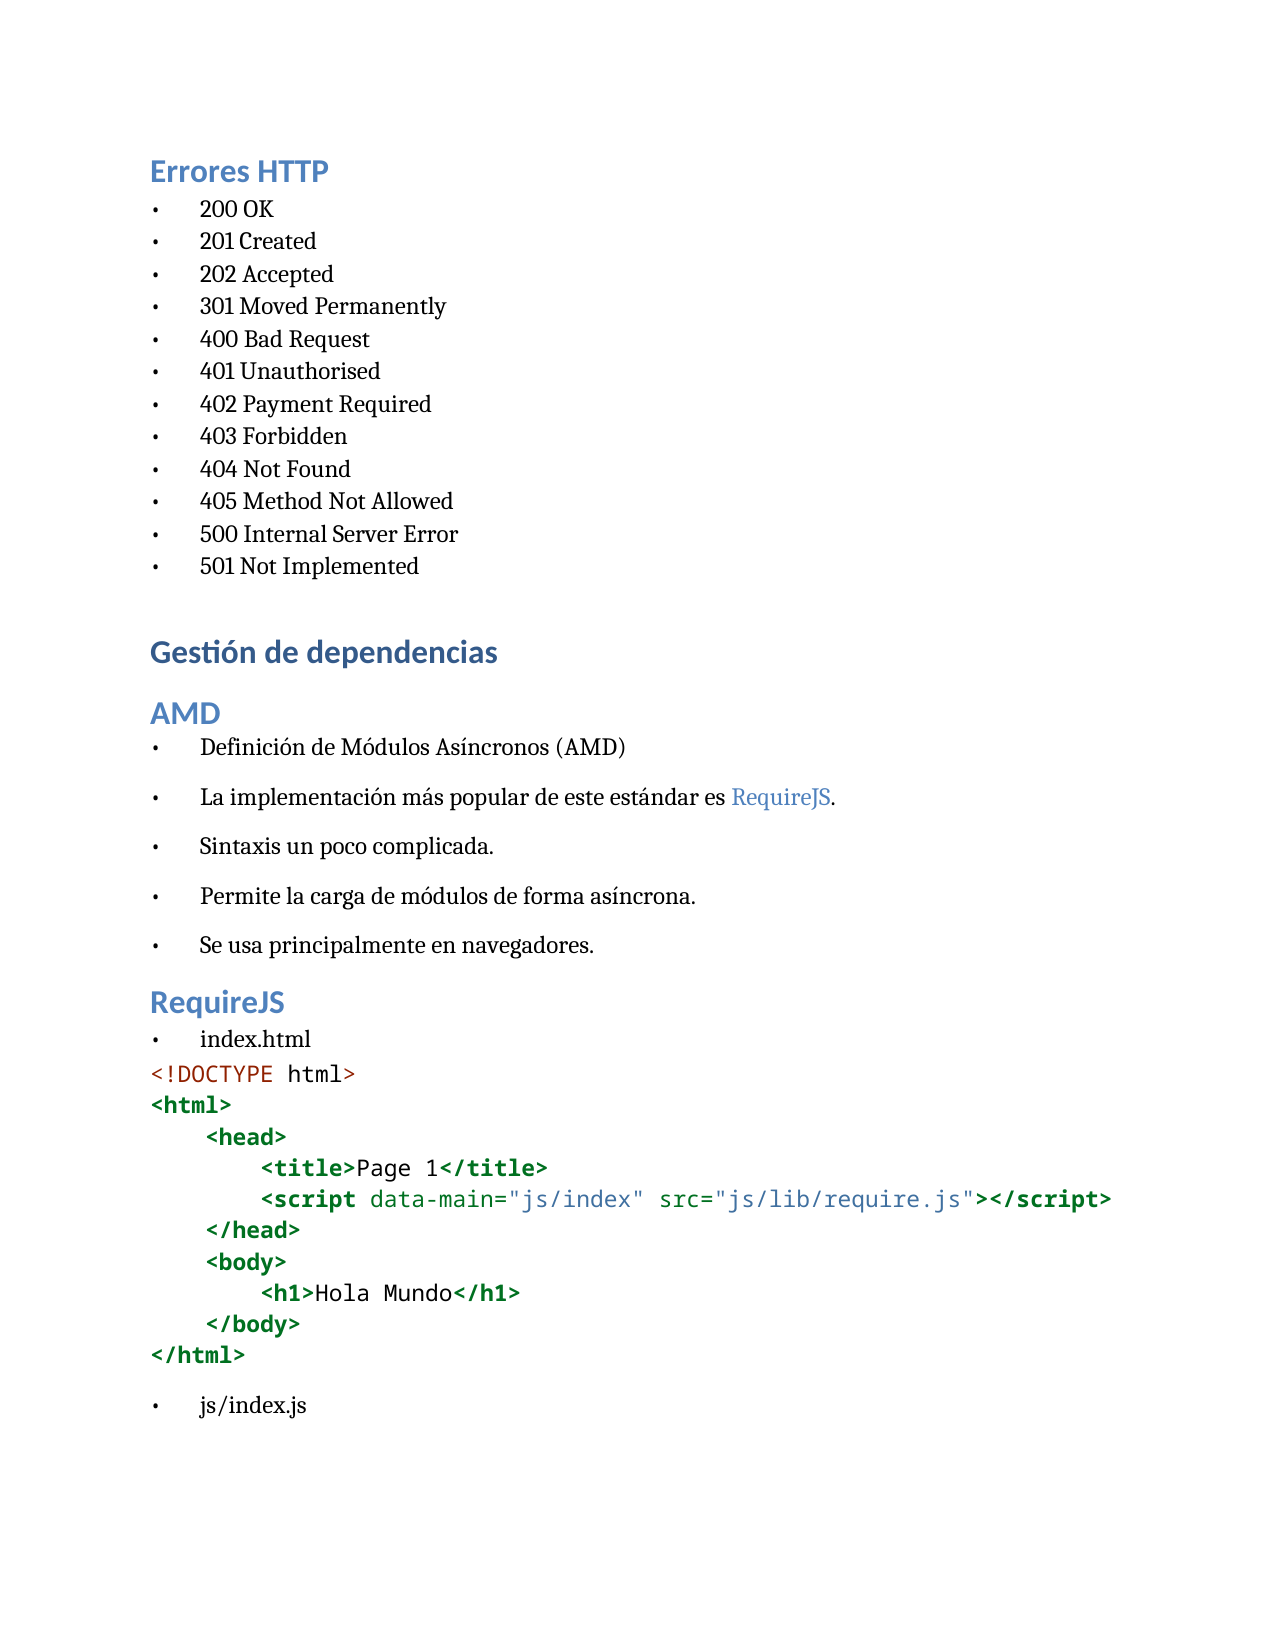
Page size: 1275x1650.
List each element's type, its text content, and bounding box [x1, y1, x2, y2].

list 402 Payment Required [150, 389, 1125, 418]
list 404 Not Found [150, 454, 1125, 483]
list La implementación más popular de este estándar es RequireJS. [150, 783, 1125, 811]
list 200 OK [150, 194, 1125, 223]
list Definición de Módulos Asíncronos (AMD) [150, 733, 1125, 762]
list 405 Method Not Allowed [150, 487, 1125, 516]
subtitle RequireJS [150, 981, 1125, 1022]
list js/index.js [150, 1391, 1125, 1420]
list index.html [150, 1025, 1125, 1054]
list 201 Created [150, 227, 1125, 256]
list 500 Internal Server Error [150, 519, 1125, 548]
list Permite la carga de módulos de forma asíncrona. [150, 882, 1125, 911]
subtitle AMD [150, 692, 1125, 733]
list 403 Forbidden [150, 422, 1125, 451]
list Se usa principalmente en navegadores. [150, 931, 1125, 960]
subtitle Errores HTTP [150, 150, 1125, 191]
text <!DOCTYPE html> <html> <head> <title>Page 1</title> <script data-main="js/index" src="js/lib/require.js"></script> </head> <body> <h1>Hola Mundo</h1> </body> </html> [150, 1058, 1125, 1370]
list Sintaxis un poco complicada. [150, 832, 1125, 861]
list 401 Unauthorised [150, 357, 1125, 386]
list 202 Accepted [150, 259, 1125, 288]
list 301 Moved Permanently [150, 292, 1125, 321]
subtitle Gestión de dependencias [150, 631, 1125, 671]
list 400 Bad Request [150, 324, 1125, 353]
list 501 Not Implemented [150, 552, 1125, 581]
